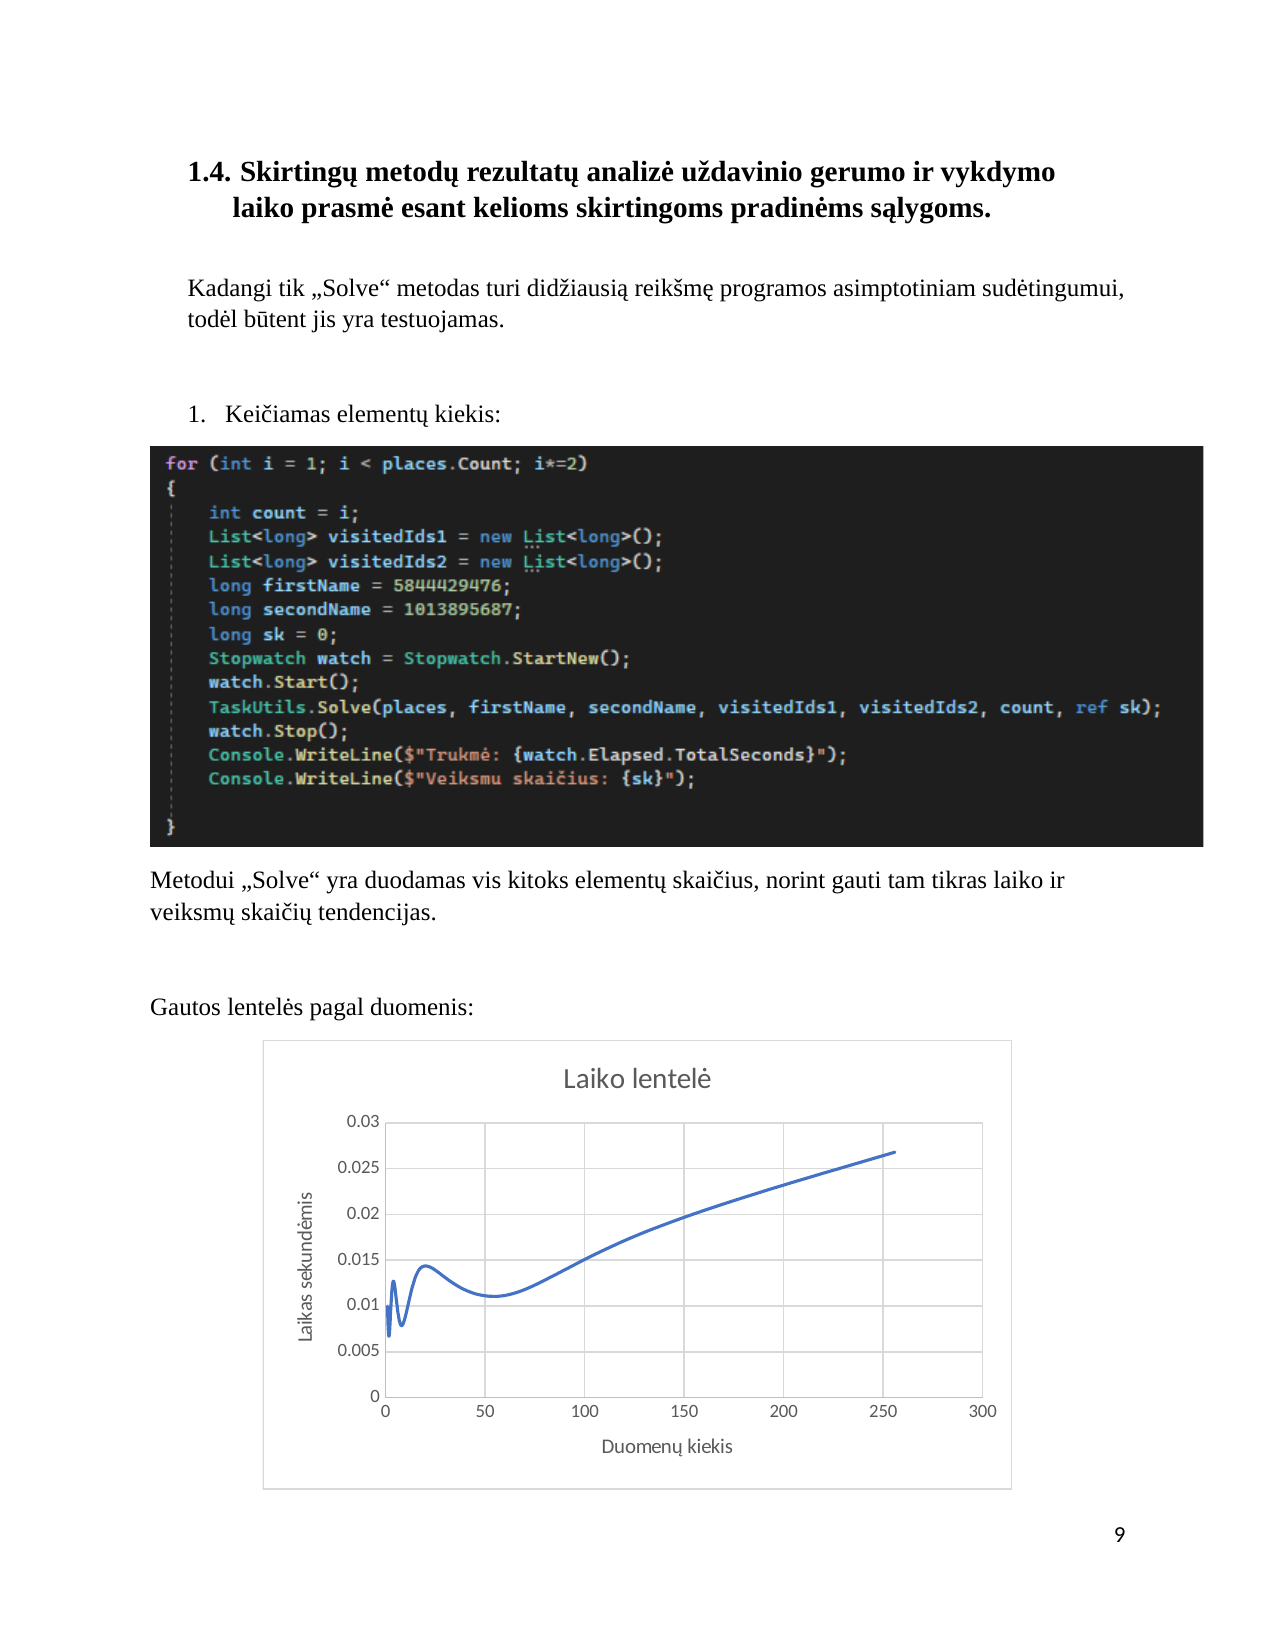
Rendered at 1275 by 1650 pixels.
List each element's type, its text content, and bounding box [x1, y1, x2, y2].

list Keičiamas elementų kiekis: [187, 399, 1125, 428]
text Metodui „Solve“ yra duodamas vis kitoks elementų skaičius, norint gauti tam tikras laiko ir veiksmų skaičių tendencijas. [150, 866, 1125, 925]
text Gautos lentelės pagal duomenis: [150, 992, 1125, 1021]
picture [150, 446, 1204, 847]
text Kadangi tik „Solve“ metodas turi didžiausią reikšmę programos asimptotiniam sudėtingumui, todėl būtent jis yra testuojamas. [187, 273, 1125, 333]
subtitle Skirtingų metodų rezultatų analizė uždavinio gerumo ir vykdymo laiko prasmė esant kelioms skirtingoms pradinėms sąlygoms. [187, 154, 1125, 224]
